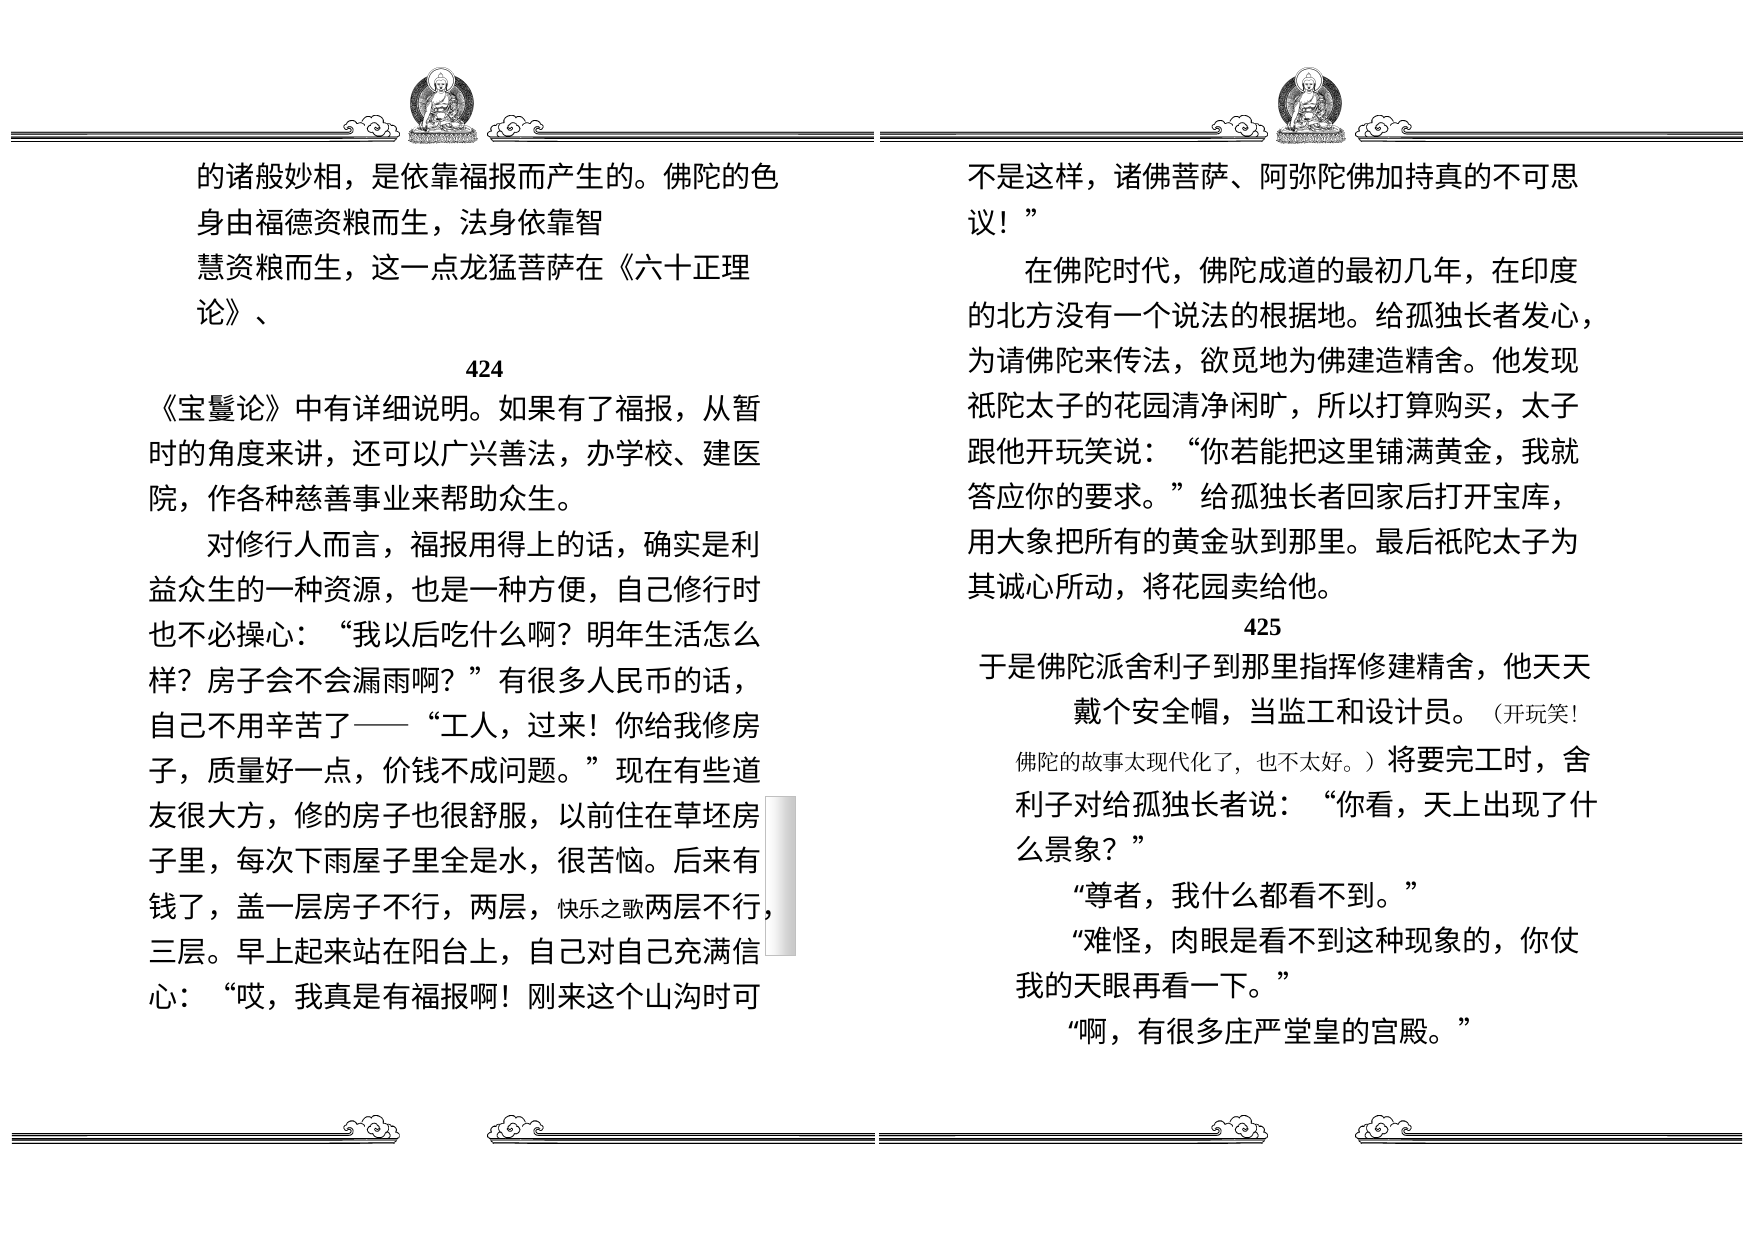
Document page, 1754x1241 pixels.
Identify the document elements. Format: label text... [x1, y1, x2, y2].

text 《宝鬘论》中有详细说明。如果有了福报，从暂时的角度来讲，还可以广兴善法，办学校、建医院，作各种慈善事业来帮助众生。 [148, 386, 787, 518]
picture [487, 1115, 875, 1144]
picture [487, 115, 874, 142]
picture [1276, 67, 1346, 144]
picture [1355, 1115, 1743, 1144]
text 在佛陀时代，佛陀成道的最初几年，在印度的北方没有一个说法的根据地。给孤独长者发心，为请佛陀来传法，欲觅地为佛建造精舍。他发现祇陀太子的花园清净闲旷，所以打算购买，太子跟他开玩笑说：“你若能把这里铺满黄金，我就答应你的要求。”给孤独长者回家后打开宝库，用大象把所有的黄金驮到那里。最后祇陀太子为其诚心所动，将花园卖给他。 [967, 247, 1606, 606]
text 424 [182, 354, 787, 383]
text 佛陀的故事太现代化了，也不太好。）将要完工时，舍利子对给孤独长者说：“你看，天上出现了什么景象？” [1015, 736, 1606, 869]
picture [408, 67, 478, 144]
text 对修行人而言，福报用得上的话，确实是利益众生的一种资源，也是一种方便，自己修行时也不必操心：“我以后吃什么啊？明年生活怎么样？房子会不会漏雨啊？”有很多人民币的话，自己不用辛苦了——“工人，过来！你给我修房子，质量好一点，价钱不成问题。”现在有些道友很大方，修的房子也很舒服，以前住在草坯房子里，每次下雨屋子里全是水，很苦恼。后来有钱了，盖一层房子不行，两层，快乐之歌两层不行，三层。早上起来站在阳台上，自己对自己充满信心：“哎，我真是有福报啊！刚来这个山沟时可不是这样，诸佛菩萨、阿弥陀佛加持真的不可思议！” [967, 150, 1606, 241]
text “啊，有很多庄严堂皇的宫殿。” [978, 1008, 1577, 1051]
picture [11, 115, 400, 142]
text 对修行人而言，福报用得上的话，确实是利益众生的一种资源，也是一种方便，自己修行时也不必操心：“我以后吃什么啊？明年生活怎么样？房子会不会漏雨啊？”有很多人民币的话，自己不用辛苦了——“工人，过来！你给我修房子，质量好一点，价钱不成问题。”现在有些道友很大方，修的房子也很舒服，以前住在草坯房子里，每次下雨屋子里全是水，很苦恼。后来有钱了，盖一层房子不行，两层，快乐之歌两层不行，三层。早上起来站在阳台上，自己对自己充满信心：“哎，我真是有福报啊！刚来这个山沟时可不是这样，诸佛菩萨、阿弥陀佛加持真的不可思议！” [148, 521, 787, 1016]
picture [787, 797, 795, 955]
text 于是佛陀派舍利子到那里指挥修建精舍，他天天戴个安全帽，当监工和设计员。（开玩笑！ [969, 644, 1591, 731]
text 慧资粮而生，这一点龙猛菩萨在《六十正理论》、 [196, 245, 787, 332]
picture [1355, 115, 1743, 142]
text 如若有财当快乐，广兴福德之善资，暂时究竟诸利乐，定是福泽之果报。反过来说，拥有财富也很快乐。为什么呢？有了财富的话，可以作很多功德，积累很多福报。《宝鬘论》云：“不可思福中，生出佛妙相。” 佛陀不可思议的诸般妙相，是依靠福报而产生的。佛陀的色身由福德资粮而生，法身依靠智 [196, 150, 787, 241]
picture [11, 1115, 400, 1144]
picture [880, 115, 1268, 142]
text “难怪，肉眼是看不到这种现象的，你仗我的天眼再看一下。” [1015, 918, 1606, 1005]
picture [879, 1115, 1268, 1144]
text 425 [1000, 612, 1525, 641]
text “尊者，我什么都看不到。” [1073, 872, 1606, 914]
